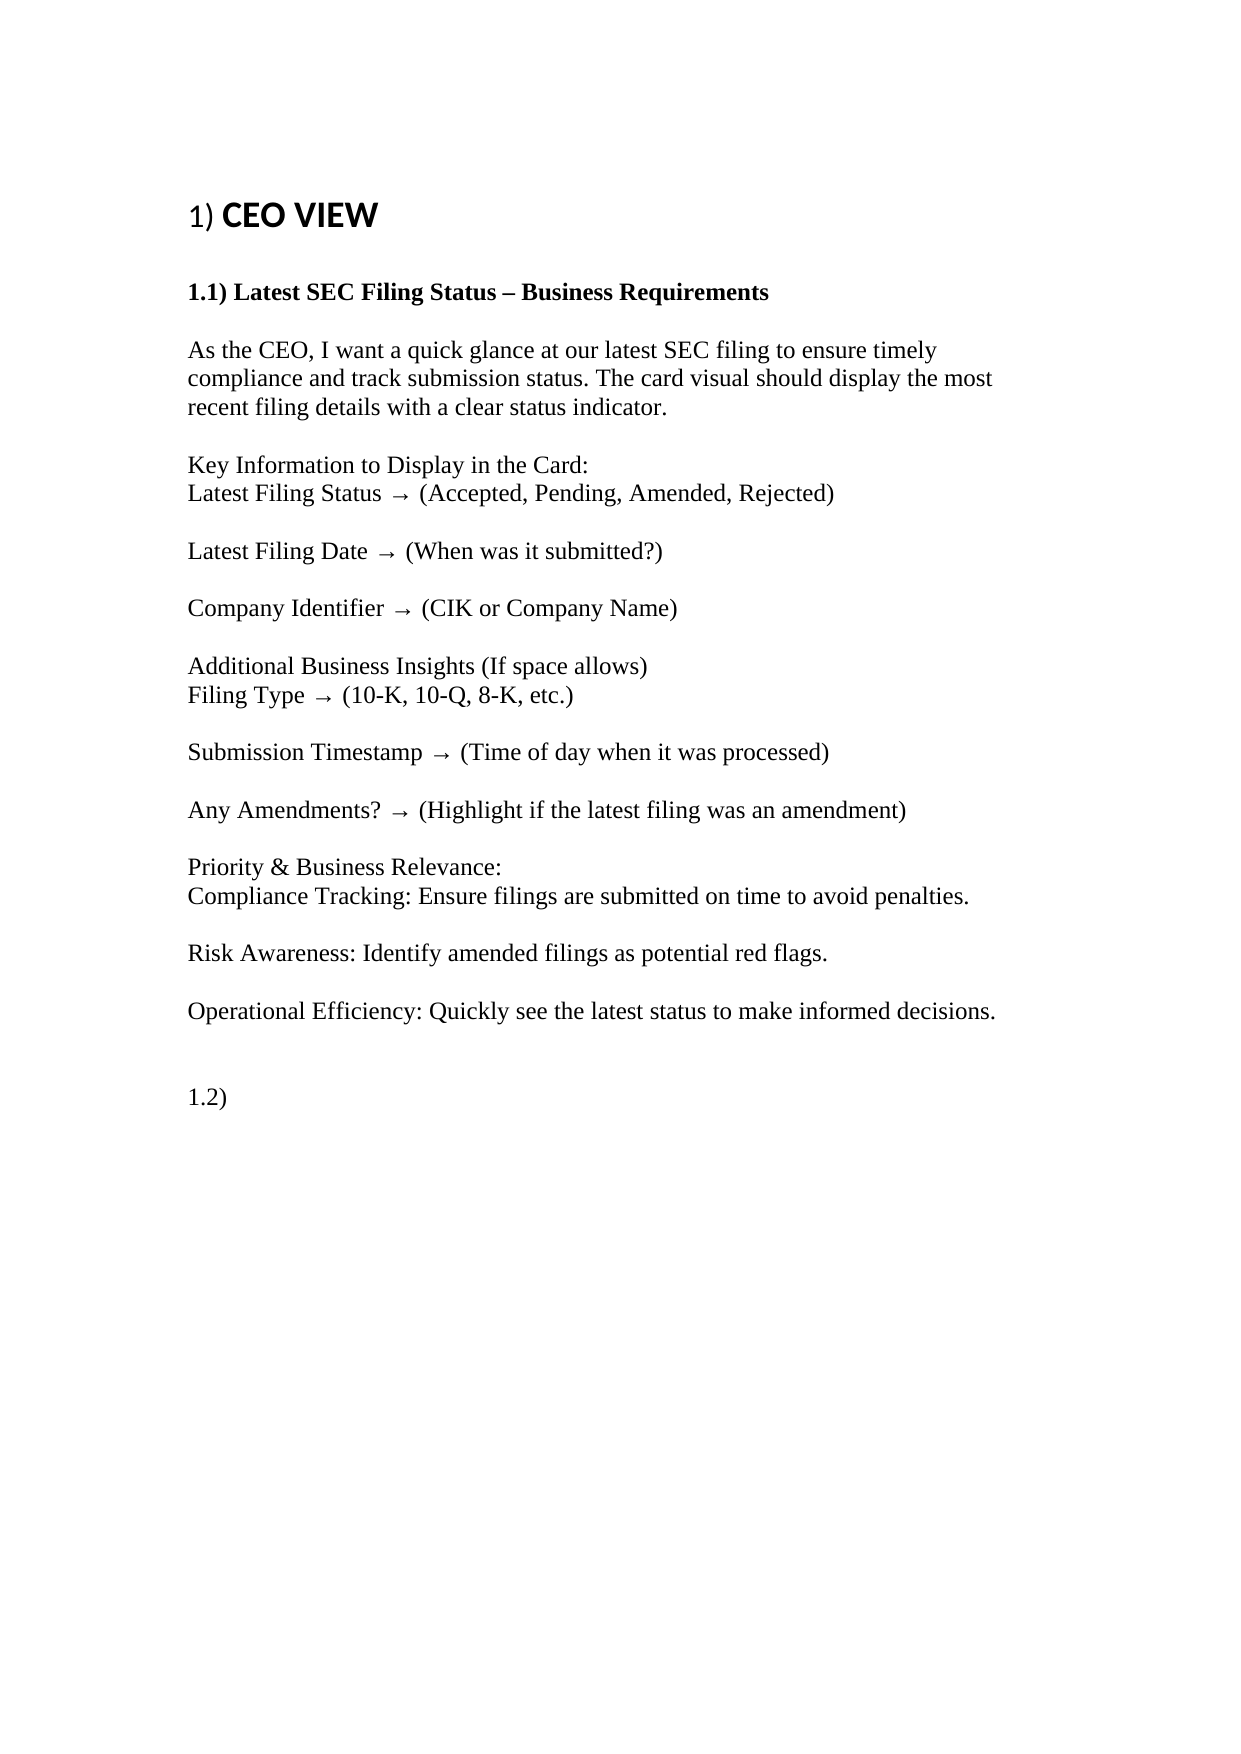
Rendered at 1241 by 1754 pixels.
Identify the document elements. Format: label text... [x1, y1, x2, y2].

list CEO VIEW [187, 191, 1053, 237]
text Company Identifier → (CIK or Company Name) [187, 593, 1053, 622]
text Any Amendments? → (Highlight if the latest filing was an amendment) [187, 795, 1053, 823]
text Filing Type → (10-K, 10-Q, 8-K, etc.) [187, 680, 1053, 708]
text Compliance Tracking: Ensure filings are submitted on time to avoid penalties. [187, 881, 1053, 910]
text 1.1) Latest SEC Filing Status – Business Requirements [187, 277, 1053, 306]
text Latest Filing Status → (Accepted, Pending, Amended, Rejected) [187, 478, 1053, 507]
text Submission Timestamp → (Time of day when it was processed) [187, 737, 1053, 766]
text Key Information to Display in the Card: [187, 450, 1053, 478]
text Latest Filing Date → (When was it submitted?) [187, 536, 1053, 565]
text 1.2) [187, 1082, 1053, 1111]
text Additional Business Insights (If space allows) [187, 651, 1053, 680]
text Risk Awareness: Identify amended filings as potential red flags. [187, 938, 1053, 967]
text Operational Efficiency: Quickly see the latest status to make informed decisions. [187, 996, 1053, 1025]
text Priority & Business Relevance: [187, 852, 1053, 881]
text As the CEO, I want a quick glance at our latest SEC filing to ensure timely compliance and track submission status. The card visual should display the most recent filing details with a clear status indicator. [187, 335, 1053, 421]
